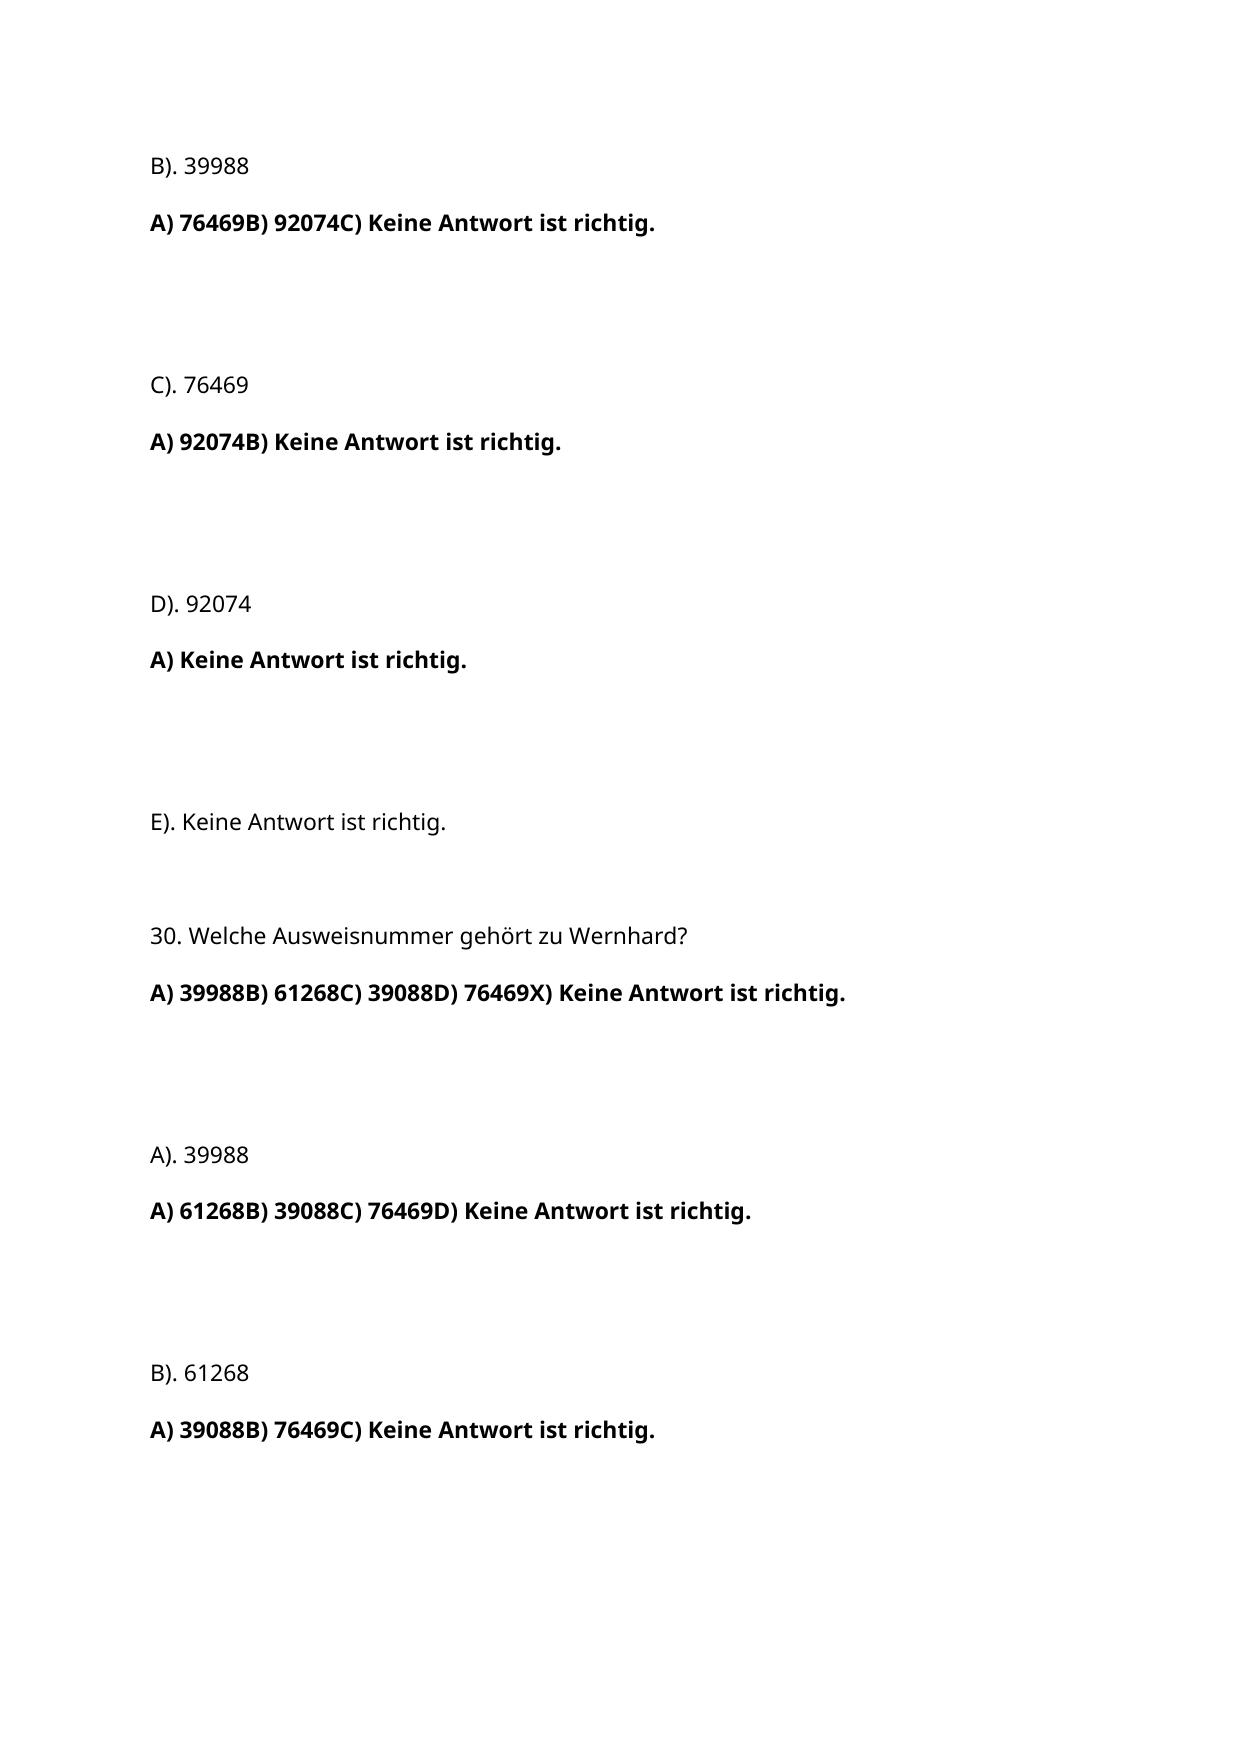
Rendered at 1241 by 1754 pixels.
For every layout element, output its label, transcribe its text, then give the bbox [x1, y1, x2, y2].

text A) Keine Antwort ist richtig. [150, 644, 1090, 676]
text A) 39088 B) 76469 C) Keine Antwort ist richtig. [150, 1414, 1090, 1445]
text A) 39988 B) 61268 C) 39088 D) 76469 X) Keine Antwort ist richtig. [150, 977, 1090, 1008]
text A) 92074 B) Keine Antwort ist richtig. [150, 426, 1090, 457]
text A) 76469 B) 92074 C) Keine Antwort ist richtig. [150, 207, 1090, 238]
text B). 61268 [150, 1357, 1090, 1388]
text 30. Welche Ausweisnummer gehört zu Wernhard? [150, 920, 1090, 951]
text A). 39988 [150, 1138, 1090, 1170]
text B). 39988 [150, 150, 1090, 181]
text D). 92074 [150, 587, 1090, 619]
text C). 76469 [150, 369, 1090, 400]
text A) 61268 B) 39088 C) 76469 D) Keine Antwort ist richtig. [150, 1195, 1090, 1227]
text E). Keine Antwort ist richtig. [150, 806, 1090, 837]
